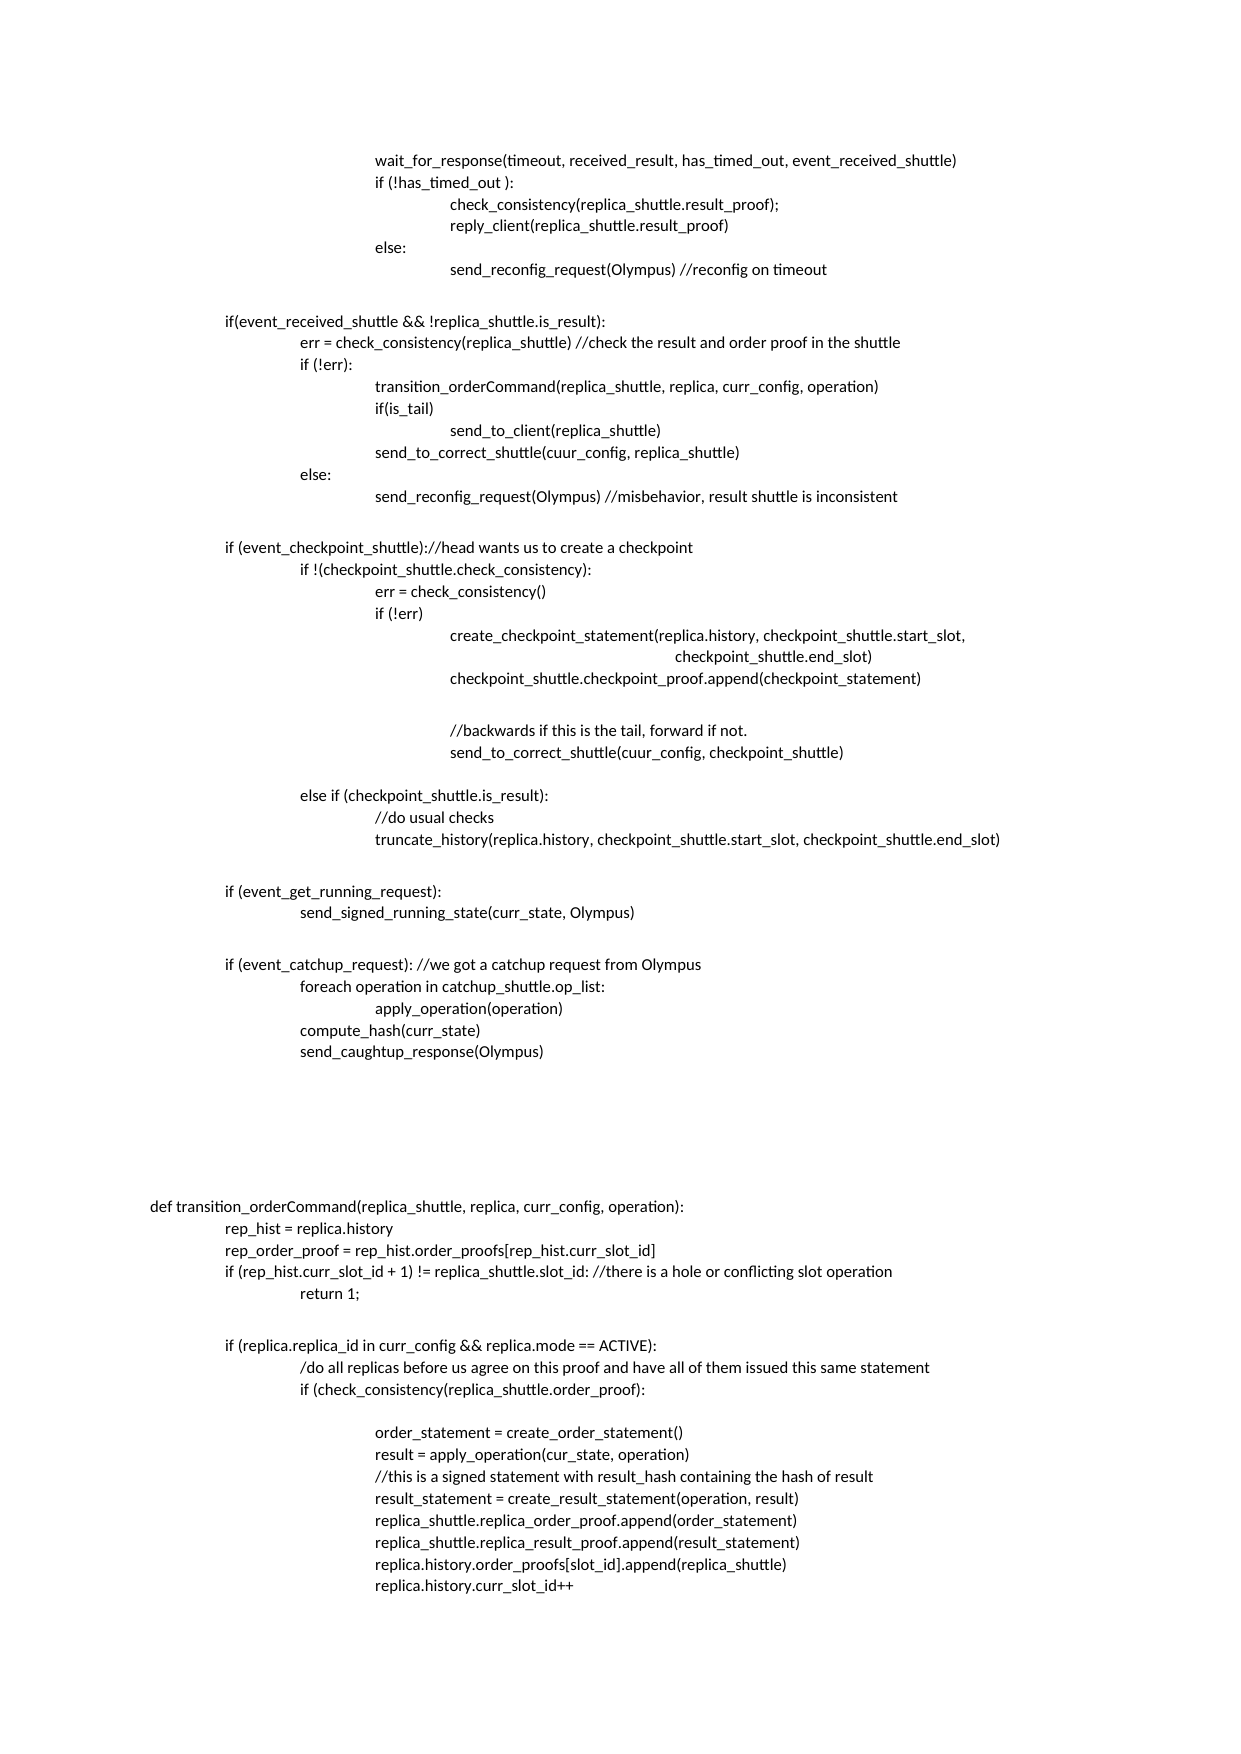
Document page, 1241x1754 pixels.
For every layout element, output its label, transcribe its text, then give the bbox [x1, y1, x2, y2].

text else: [150, 237, 1090, 258]
text //this is a signed statement with result_hash containing the hash of result [150, 1466, 1090, 1487]
text checkpoint_shuttle.end_slot) [150, 647, 1090, 667]
text err = check_consistency() [150, 581, 1090, 601]
text /do all replicas before us agree on this proof and have all of them issued this same statement [150, 1357, 1090, 1377]
text apply_operation(operation) [150, 998, 1090, 1018]
text if (event_catchup_request): //we got a catchup request from Olympus [150, 954, 1090, 974]
text replica.history.curr_slot_id++ [150, 1576, 1090, 1596]
text rep_hist = replica.history [150, 1218, 1090, 1238]
text truncate_history(replica.history, checkpoint_shuttle.start_slot, checkpoint_shuttle.end_slot) [150, 829, 1090, 850]
text replica_shuttle.replica_result_proof.append(result_statement) [150, 1532, 1090, 1552]
text result_statement = create_result_statement(operation, result) [150, 1488, 1090, 1508]
text result = apply_operation(cur_state, operation) [150, 1444, 1090, 1465]
text err = check_consistency(replica_shuttle) //check the result and order proof in the shuttle [150, 333, 1090, 353]
text check_consistency(replica_shuttle.result_proof); [150, 194, 1090, 214]
text send_caughtup_response(Olympus) [150, 1042, 1090, 1062]
text if (event_get_running_request): [150, 881, 1090, 901]
text send_reconfig_request(Olympus) //reconfig on timeout [150, 259, 1090, 280]
text if(is_tail) [150, 398, 1090, 419]
text replica_shuttle.replica_order_proof.append(order_statement) [150, 1510, 1090, 1530]
text wait_for_response(timeout, received_result, has_timed_out, event_received_shuttle) [150, 150, 1090, 170]
text send_to_client(replica_shuttle) [150, 420, 1090, 441]
text else if (checkpoint_shuttle.is_result): [150, 786, 1090, 806]
text //backwards if this is the tail, forward if not. [150, 720, 1090, 740]
text replica.history.order_proofs[slot_id].append(replica_shuttle) [150, 1554, 1090, 1574]
text if (!err) [150, 603, 1090, 623]
text checkpoint_shuttle.checkpoint_proof.append(checkpoint_statement) [150, 668, 1090, 689]
text send_to_correct_shuttle(cuur_config, checkpoint_shuttle) [150, 742, 1090, 784]
text if (!err): [150, 354, 1090, 375]
text if(event_received_shuttle && !replica_shuttle.is_result): [150, 311, 1090, 331]
text else: [150, 464, 1090, 484]
text send_to_correct_shuttle(cuur_config, replica_shuttle) [150, 442, 1090, 462]
text order_statement = create_order_statement() [150, 1422, 1090, 1443]
text rep_order_proof = rep_hist.order_proofs[rep_hist.curr_slot_id] [150, 1240, 1090, 1260]
text transition_orderCommand(replica_shuttle, replica, curr_config, operation) [150, 376, 1090, 397]
text foreach operation in catchup_shuttle.op_list: [150, 976, 1090, 996]
text send_signed_running_state(curr_state, Olympus) [150, 903, 1090, 923]
text //do usual checks [150, 807, 1090, 828]
text return 1; [150, 1283, 1090, 1304]
text if (rep_hist.curr_slot_id + 1) != replica_shuttle.slot_id: //there is a hole or conflicting slot operation [150, 1262, 1090, 1282]
text compute_hash(curr_state) [150, 1020, 1090, 1040]
text if (replica.replica_id in curr_config && replica.mode == ACTIVE): [150, 1335, 1090, 1355]
text create_checkpoint_statement(replica.history, checkpoint_shuttle.start_slot, [150, 625, 1090, 645]
text send_reconfig_request(Olympus) //misbehavior, result shuttle is inconsistent [150, 486, 1090, 506]
text if (event_checkpoint_shuttle)://head wants us to create a checkpoint [150, 537, 1090, 558]
text reply_client(replica_shuttle.result_proof) [150, 216, 1090, 236]
text if (check_consistency(replica_shuttle.order_proof): [150, 1379, 1090, 1421]
text if (!has_timed_out ): [150, 172, 1090, 192]
text if !(checkpoint_shuttle.check_consistency): [150, 559, 1090, 579]
text def transition_orderCommand(replica_shuttle, replica, curr_config, operation): [150, 1196, 1090, 1216]
